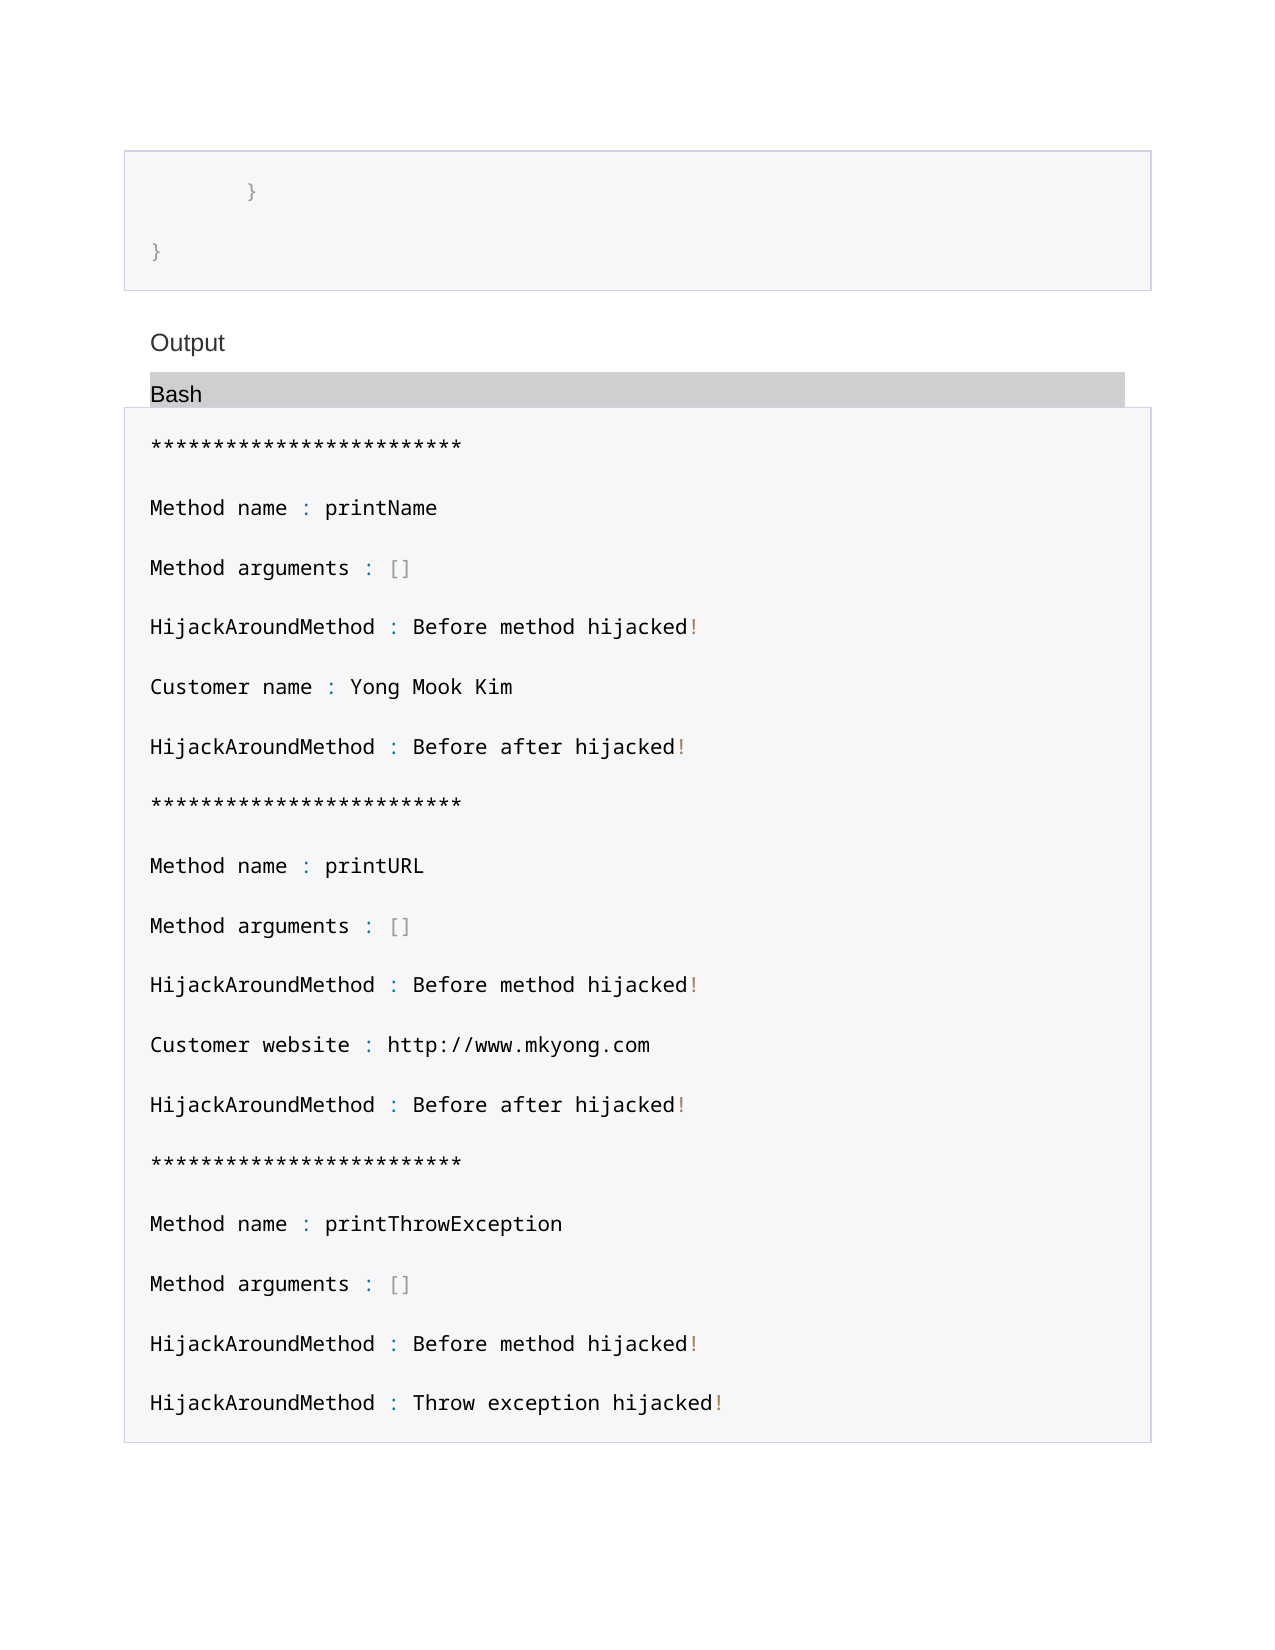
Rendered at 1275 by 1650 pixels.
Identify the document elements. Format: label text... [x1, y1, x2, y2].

text Method name : printURL [125, 825, 1150, 880]
text Method arguments : [] [125, 884, 1150, 939]
text Method name : printThrowException [125, 1183, 1150, 1238]
text } [125, 152, 1150, 205]
text Method arguments : [] [125, 1242, 1150, 1297]
text HijackAroundMethod : Before method hijacked! [125, 1302, 1150, 1357]
text Output [150, 322, 1125, 357]
text ************************* [125, 408, 1150, 462]
text HijackAroundMethod : Before after hijacked! [125, 705, 1150, 760]
text HijackAroundMethod : Throw exception hijacked! [125, 1362, 1150, 1442]
text Bash [150, 372, 1125, 407]
text Customer website : http://www.mkyong.com [125, 1004, 1150, 1059]
text Customer name : Yong Mook Kim [125, 646, 1150, 701]
text HijackAroundMethod : Before method hijacked! [125, 586, 1150, 641]
text HijackAroundMethod : Before method hijacked! [125, 944, 1150, 999]
text } [125, 210, 1150, 290]
text Method arguments : [] [125, 526, 1150, 581]
text Method name : printName [125, 467, 1150, 522]
text HijackAroundMethod : Before after hijacked! [125, 1063, 1150, 1118]
text ************************* [125, 1123, 1150, 1178]
text ************************* [125, 765, 1150, 820]
